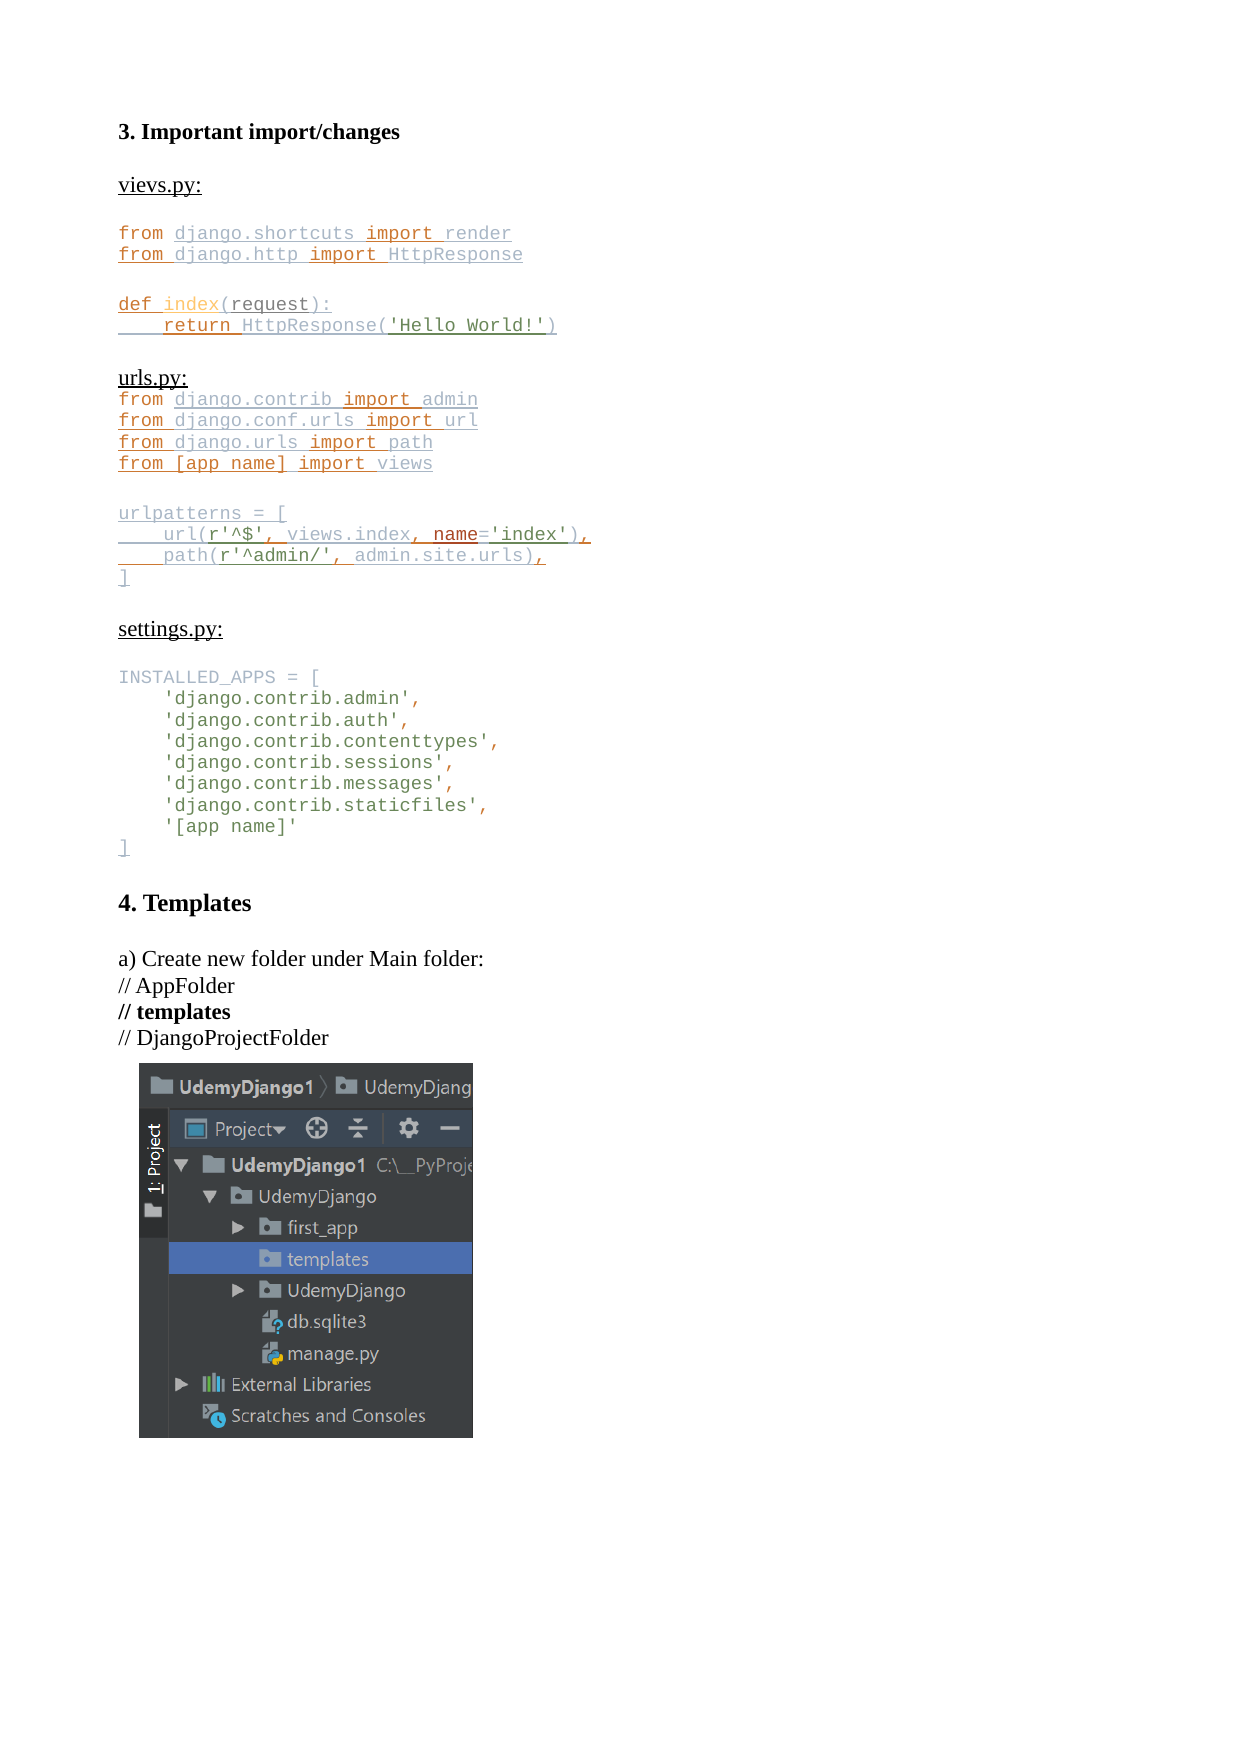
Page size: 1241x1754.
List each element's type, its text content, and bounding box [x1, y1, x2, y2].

text a) Create new folder under Main folder: [118, 945, 1122, 972]
text from django.shortcuts import render from django.http import HttpResponse def index(request): return HttpResponse('Hello World!') [118, 223, 1122, 337]
text 4. Templates [118, 888, 1122, 917]
picture [139, 1063, 473, 1438]
text vievs.py: [118, 171, 1122, 197]
text from django.contrib import admin from django.conf.urls import url from django.urls import path from [app name] import views urlpatterns = [ url(r'^$', views.index, name='index'), path(r'^admin/', admin.site.urls), ] [118, 390, 1122, 589]
text INSTALLED_APPS = [ 'django.contrib.admin', 'django.contrib.auth', 'django.contrib.contenttypes', 'django.contrib.sessions', 'django.contrib.messages', 'django.contrib.staticfiles', '[app name]' ] [118, 668, 1122, 859]
text // AppFolder [118, 972, 1122, 998]
text // templates [118, 998, 1122, 1024]
text urls.py: [118, 364, 1122, 390]
text // DjangoProjectFolder [118, 1024, 1122, 1051]
text settings.py: [118, 615, 1122, 641]
text 3. Important import/changes [118, 118, 1122, 144]
